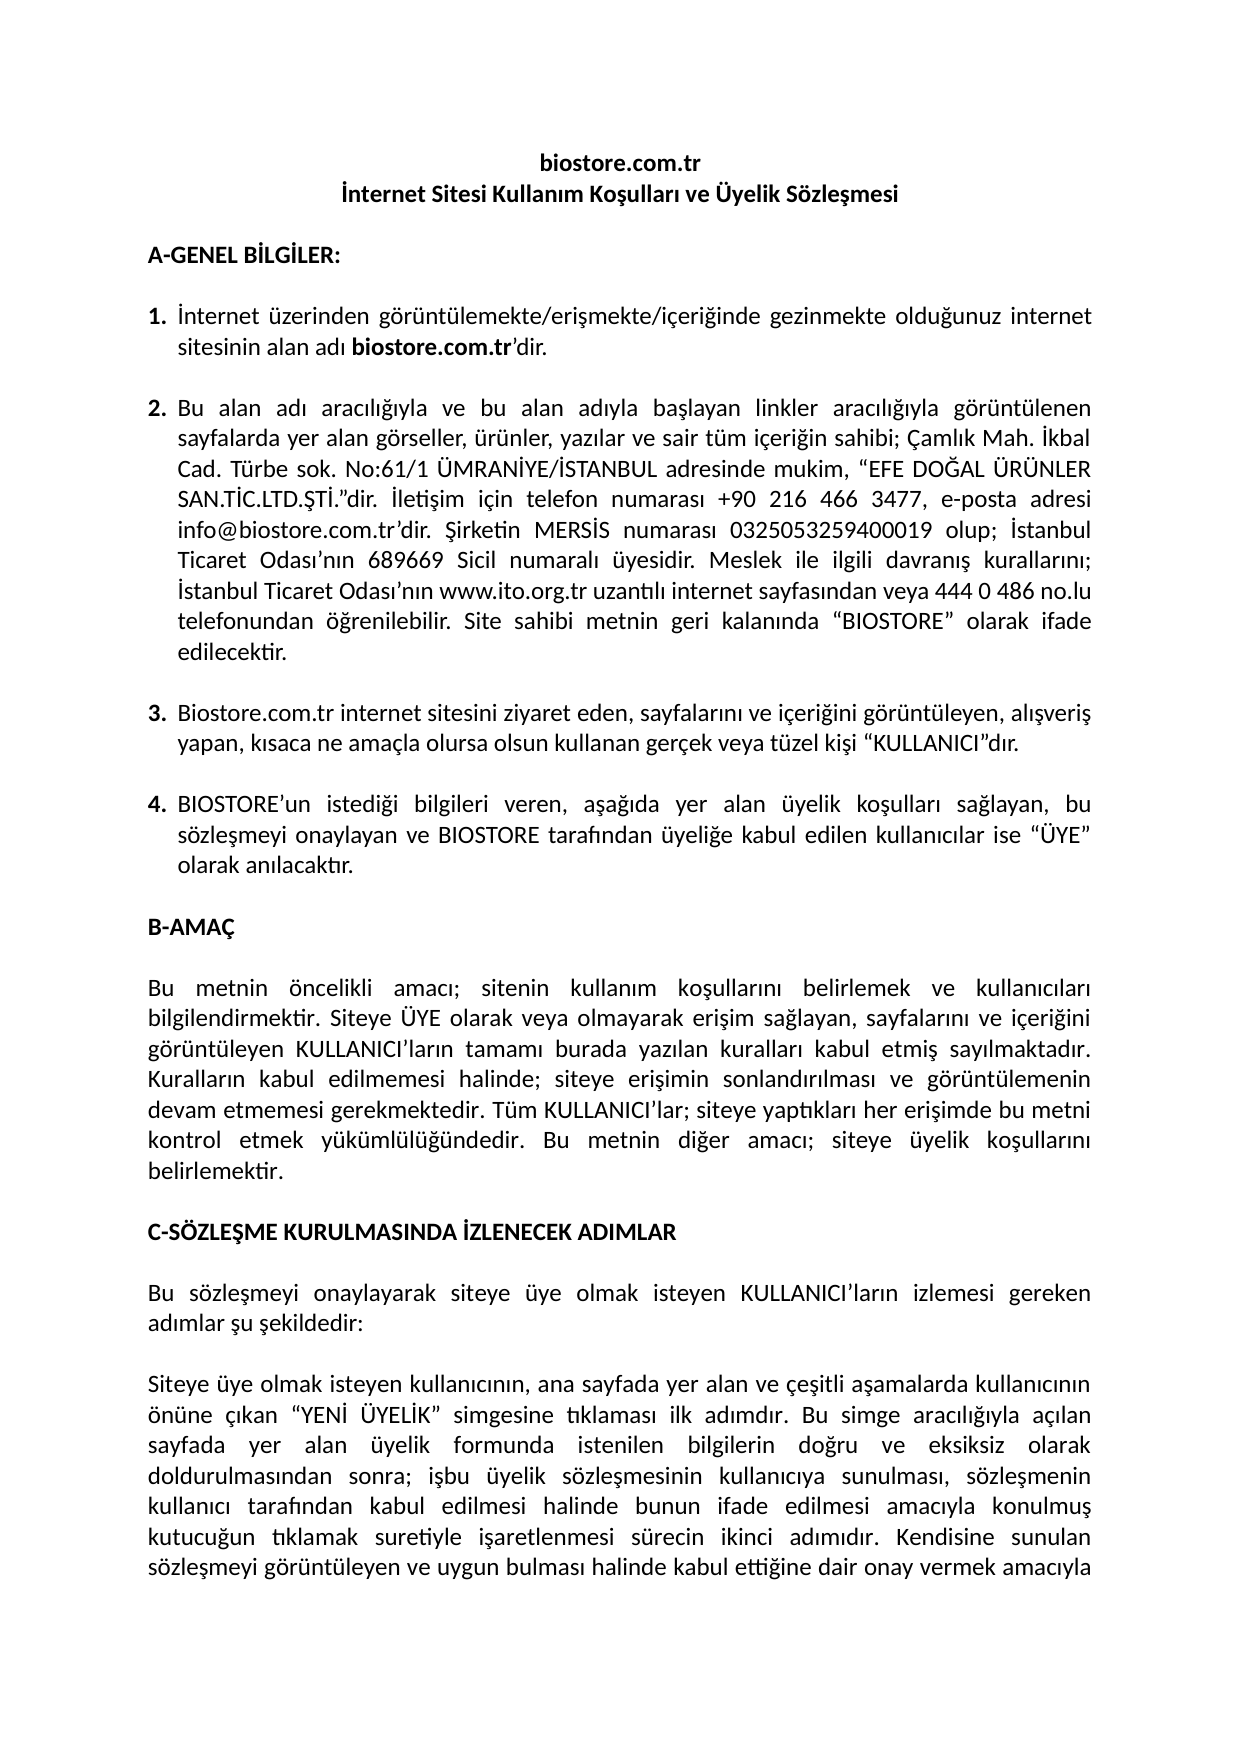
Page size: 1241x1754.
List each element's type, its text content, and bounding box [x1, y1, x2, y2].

text B-AMAÇ [148, 911, 1093, 941]
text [148, 1368, 1093, 1582]
text İnternet Sitesi Kullanım Koşulları ve Üyelik Sözleşmesi [148, 178, 1093, 209]
list BIOSTORE’un istediği bilgileri veren, aşağıda yer alan üyelik koşulları sağlayan, bu sözleşmeyi onaylayan ve BIOSTORE tarafından üyeliğe kabul edilen kullanıcılar ise “ÜYE” olarak anılacaktır. [148, 788, 1093, 880]
text biostore.com.tr [148, 148, 1093, 178]
text Bu sözleşmeyi onaylayarak siteye üye olmak isteyen KULLANICI’ların izlemesi gereken adımlar şu şekildedir: [148, 1277, 1093, 1338]
text Bu metnin öncelikli amacı; sitenin kullanım koşullarını belirlemek ve kullanıcıları bilgilendirmektir. Siteye ÜYE olarak veya olmayarak erişim sağlayan, sayfalarını ve içeriğini görüntüleyen KULLANICI’ların tamamı burada yazılan kuralları kabul etmiş sayılmaktadır. Kuralların kabul edilmemesi halinde; siteye erişimin sonlandırılması ve görüntülemenin devam etmemesi gerekmektedir. Tüm KULLANICI’lar; siteye yaptıkları her erişimde bu metni kontrol etmek yükümlülüğündedir. Bu metnin diğer amacı; siteye üyelik koşullarını belirlemektir. [148, 972, 1093, 1185]
list Bu alan adı aracılığıyla ve bu alan adıyla başlayan linkler aracılığıyla görüntülenen sayfalarda yer alan görseller, ürünler, yazılar ve sair tüm içeriğin sahibi; Çamlık Mah. İkbal Cad. Türbe sok. No:61/1 ÜMRANİYE/İSTANBUL adresinde mukim, “EFE DOĞAL ÜRÜNLER SAN.TİC.LTD.ŞTİ.”dir. İletişim için telefon numarası +90 216 466 3477, e-posta adresi info@biostore.com.tr’dir. Şirketin MERSİS numarası 0325053259400019 olup; İstanbul Ticaret Odası’nın 689669 Sicil numaralı üyesidir. Meslek ile ilgili davranış kurallarını; İstanbul Ticaret Odası’nın www.ito.org.tr uzantılı internet sayfasından veya 444 0 486 no.lu telefonundan öğrenilebilir. Site sahibi metnin geri kalanında “BIOSTORE” olarak ifade edilecektir. [148, 392, 1093, 666]
list İnternet üzerinden görüntülemekte/erişmekte/içeriğinde gezinmekte olduğunuz internet sitesinin alan adı biostore.com.tr’dir. [148, 300, 1093, 361]
text A-GENEL BİLGİLER: [148, 239, 1093, 270]
list Biostore.com.tr internet sitesini ziyaret eden, sayfalarını ve içeriğini görüntüleyen, alışveriş yapan, kısaca ne amaçla olursa olsun kullanan gerçek veya tüzel kişi “KULLANICI”dır. [148, 697, 1093, 758]
text C-SÖZLEŞME KURULMASINDA İZLENECEK ADIMLAR [148, 1216, 1093, 1246]
